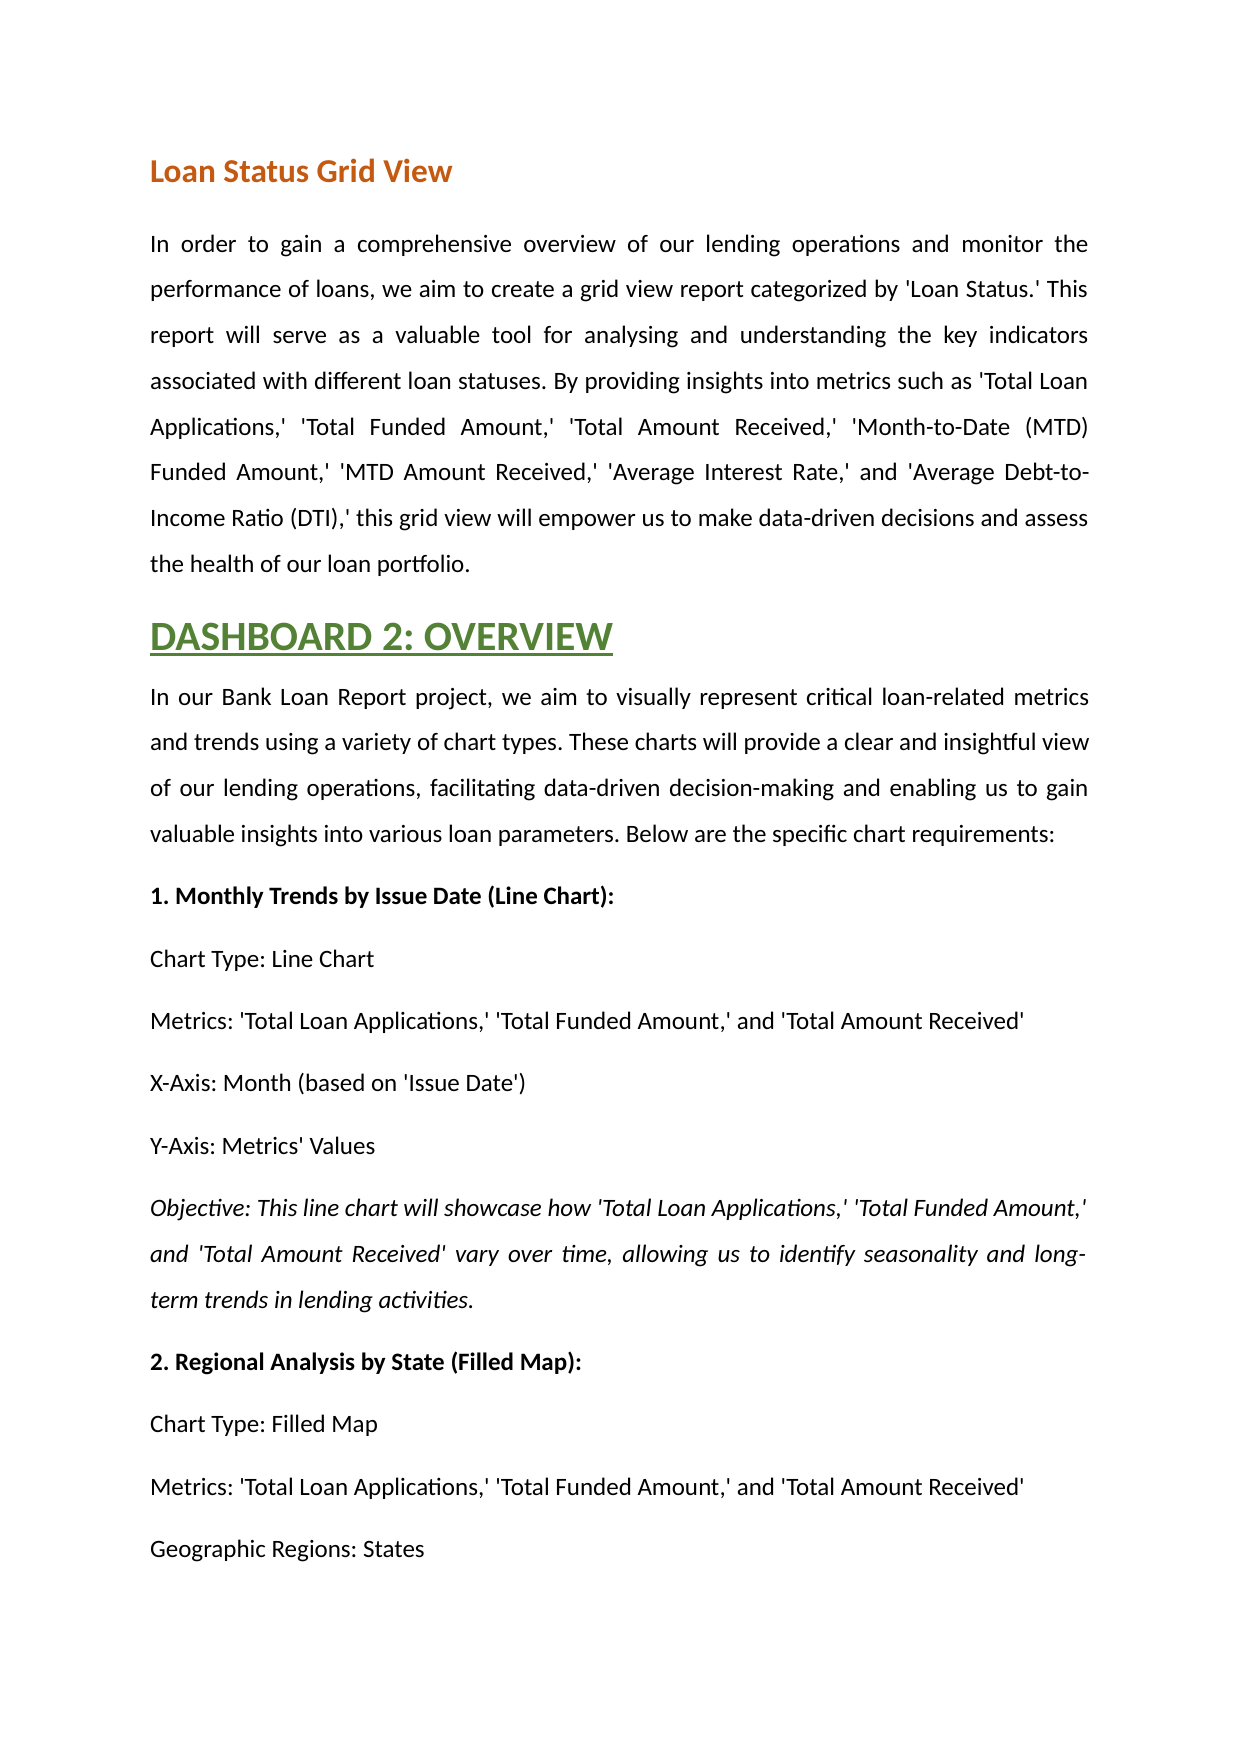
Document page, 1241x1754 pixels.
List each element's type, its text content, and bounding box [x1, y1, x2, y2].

text Objective: This line chart will showcase how 'Total Loan Applications,' 'Total Funded Amount,' and 'Total Amount Received' vary over time, allowing us to identify seasonality and long-term trends in lending activities. [150, 1192, 1090, 1314]
text X-Axis: Month (based on 'Issue Date') [150, 1067, 1090, 1098]
text 1. Monthly Trends by Issue Date (Line Chart): [150, 880, 1090, 911]
text Y-Axis: Metrics' Values [150, 1130, 1090, 1160]
text Metrics: 'Total Loan Applications,' 'Total Funded Amount,' and 'Total Amount Received' [150, 1471, 1090, 1501]
text Chart Type: Line Chart [150, 943, 1090, 973]
text DASHBOARD 2: OVERVIEW [150, 610, 1090, 661]
text Metrics: 'Total Loan Applications,' 'Total Funded Amount,' and 'Total Amount Received' [150, 1005, 1090, 1036]
text In order to gain a comprehensive overview of our lending operations and monitor the performance of loans, we aim to create a grid view report categorized by 'Loan Status.' This report will serve as a valuable tool for analysing and understanding the key indicators associated with different loan statuses. By providing insights into metrics such as 'Total Loan Applications,' 'Total Funded Amount,' 'Total Amount Received,' 'Month-to-Date (MTD) Funded Amount,' 'MTD Amount Received,' 'Average Interest Rate,' and 'Average Debt-to-Income Ratio (DTI),' this grid view will empower us to make data-driven decisions and assess the health of our loan portfolio. [150, 228, 1090, 578]
text Loan Status Grid View [150, 150, 1090, 191]
text Chart Type: Filled Map [150, 1408, 1090, 1439]
text In our Bank Loan Report project, we aim to visually represent critical loan-related metrics and trends using a variety of chart types. These charts will provide a clear and insightful view of our lending operations, facilitating data-driven decision-making and enabling us to gain valuable insights into various loan parameters. Below are the specific chart requirements: [150, 681, 1090, 848]
text Geographic Regions: States [150, 1533, 1090, 1564]
text 2. Regional Analysis by State (Filled Map): [150, 1346, 1090, 1377]
